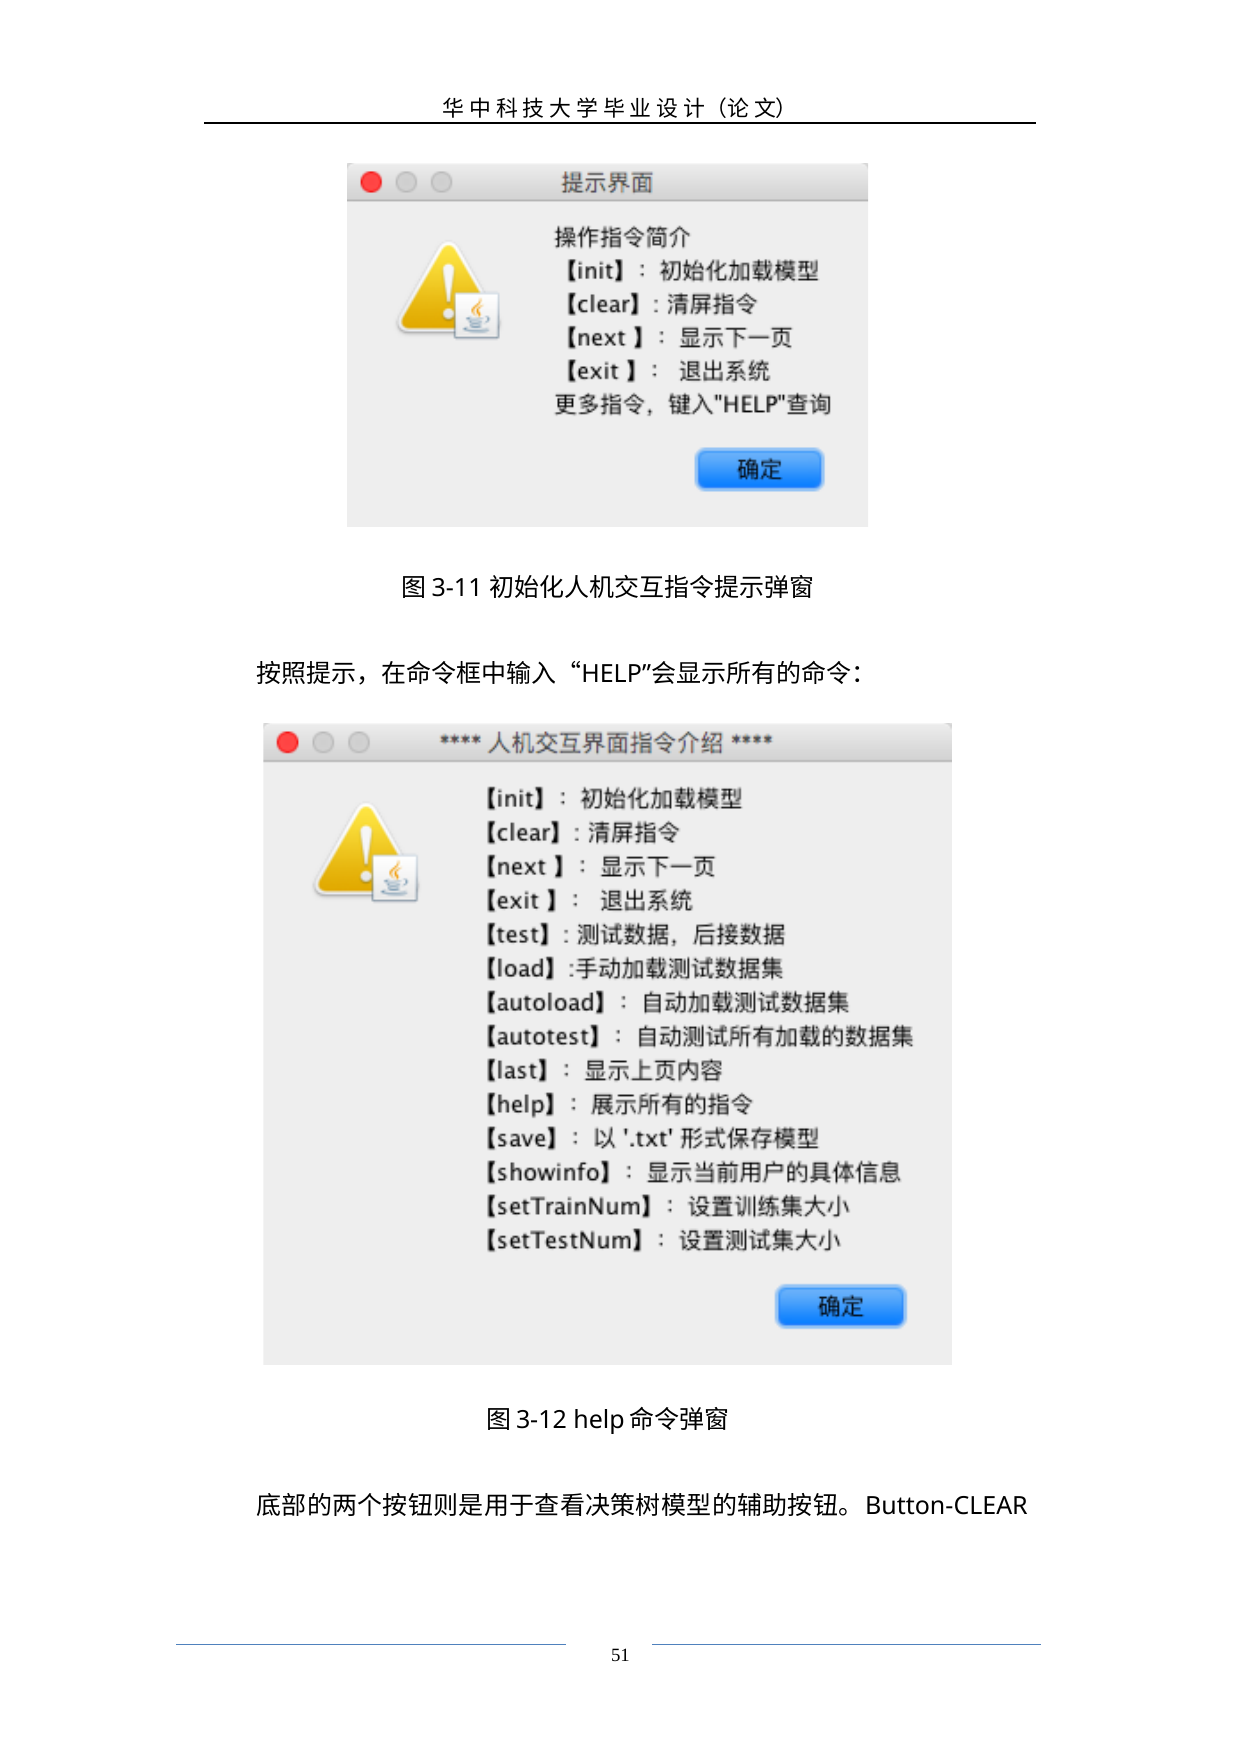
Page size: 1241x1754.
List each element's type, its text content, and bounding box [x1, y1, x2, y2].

picture [347, 163, 869, 527]
picture [263, 723, 952, 1365]
text 图3-12 help命令弹窗 [187, 1383, 1028, 1451]
text 按照提示，在命令框中输入“HELP”会显示所有的命令： [212, 638, 1028, 706]
text 底部的两个按钮则是用于查看决策树模型的辅助按钮。Button-CLEAR用于直接清空Label的输出，恢复到模型展示初始状态，也就是初始化的时候的样子，效果等同于在命令输入框输入clear这条指令。而Button-NEXT则是等同于在命令框输入next这条指令的效果，调取下一个十行决策树模型展示。 [212, 1469, 1028, 1537]
text 图3-11 初始化人机交互指令提示弹窗 [187, 552, 1028, 620]
